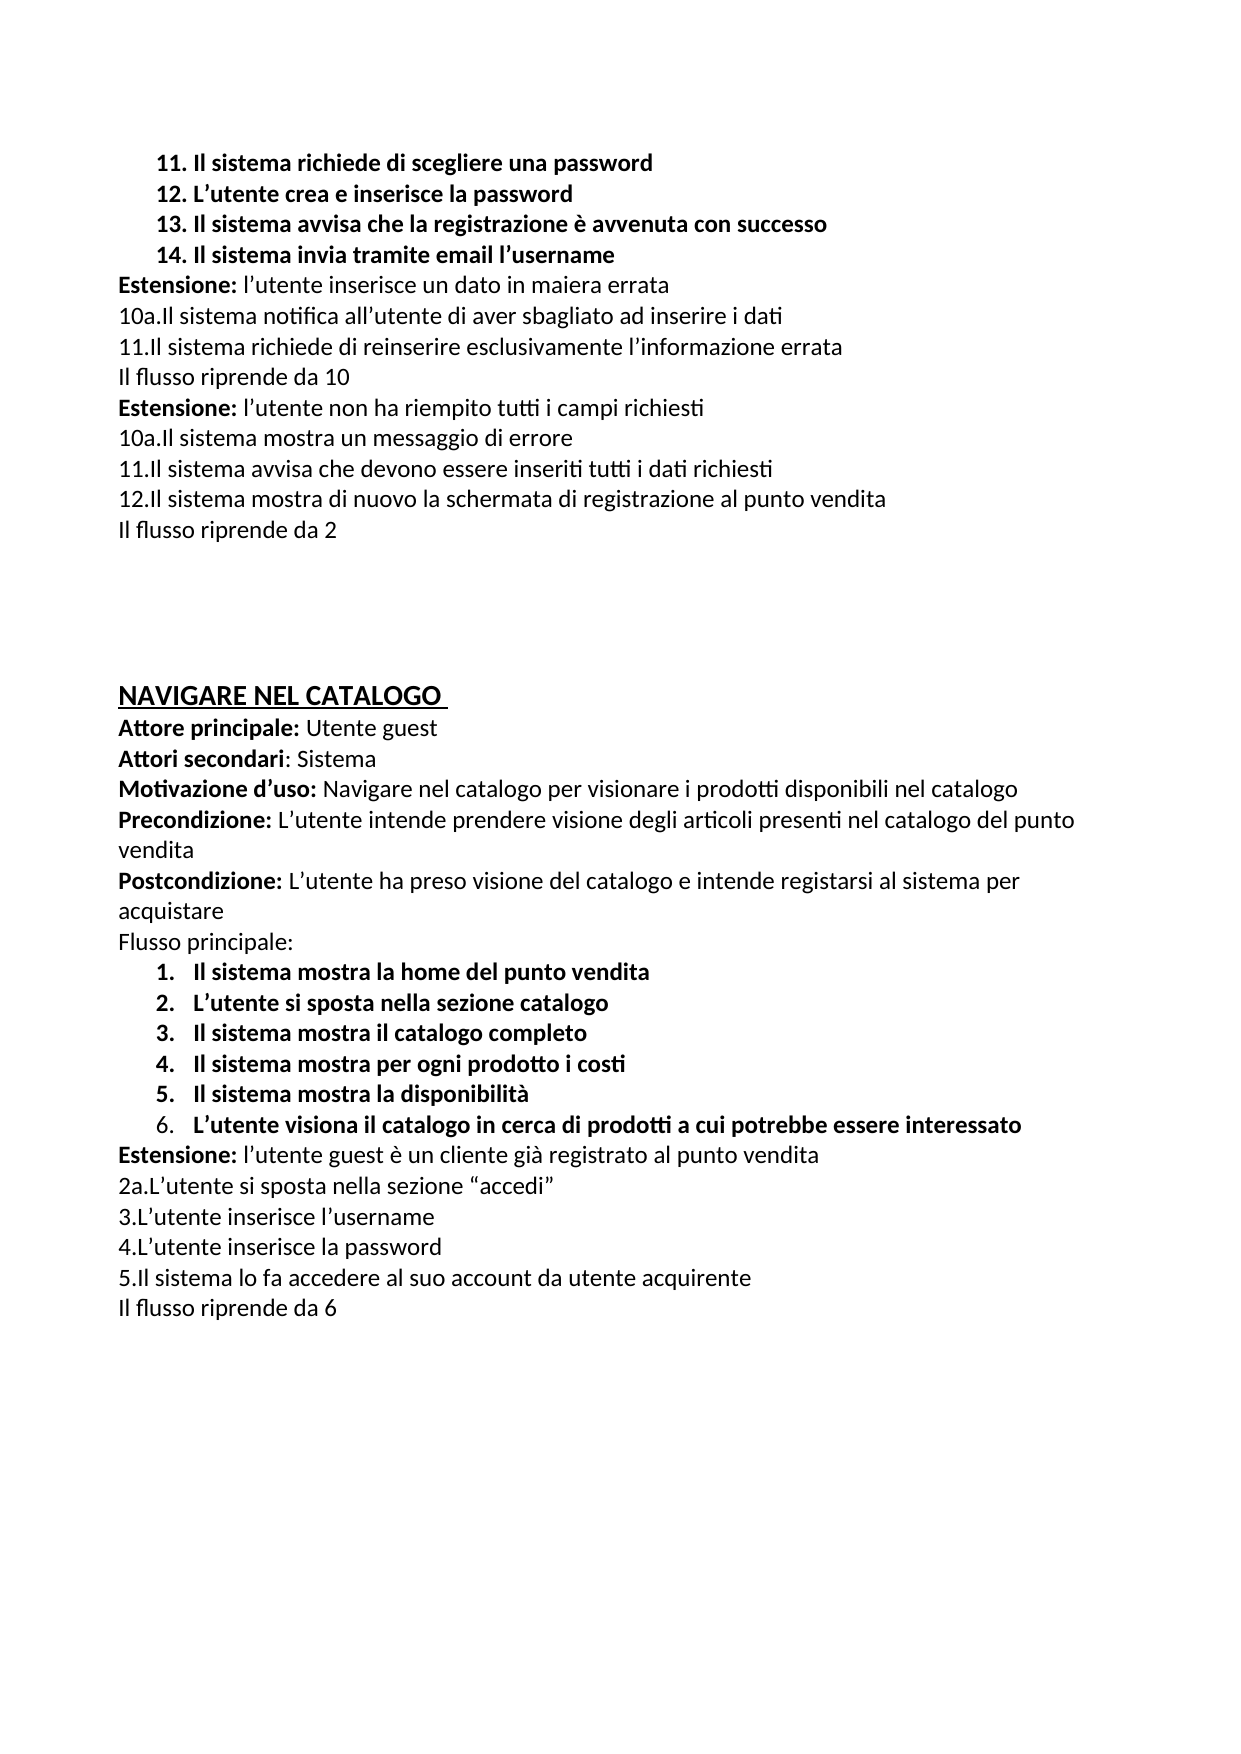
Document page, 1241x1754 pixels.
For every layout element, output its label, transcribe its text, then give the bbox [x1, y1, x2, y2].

text Flusso principale: [118, 926, 1122, 956]
list L’utente visiona il catalogo in cerca di prodotti a cui potrebbe essere interessato [156, 1109, 1122, 1139]
text Motivazione d’uso: Navigare nel catalogo per visionare i prodotti disponibili nel catalogo [118, 773, 1122, 804]
text Estensione: l’utente non ha riempito tutti i campi richiesti [118, 392, 1122, 422]
list L’utente si sposta nella sezione catalogo [156, 987, 1122, 1017]
text Il flusso riprende da 2 [118, 514, 1122, 544]
text Precondizione: L’utente intende prendere visione degli articoli presenti nel catalogo del punto vendita [118, 804, 1122, 865]
text 4.L’utente inserisce la password [118, 1231, 1122, 1262]
text Estensione: l’utente inserisce un dato in maiera errata [118, 270, 1122, 300]
text 5.Il sistema lo fa accedere al suo account da utente acquirente [118, 1262, 1122, 1292]
text 11.Il sistema richiede di reinserire esclusivamente l’informazione errata [118, 331, 1122, 361]
text Il flusso riprende da 10 [118, 361, 1122, 392]
list Il sistema mostra il catalogo completo [156, 1017, 1122, 1048]
text 2a.L’utente si sposta nella sezione “accedi” [118, 1170, 1122, 1201]
text 10a.Il sistema mostra un messaggio di errore [118, 422, 1122, 453]
text Postcondizione: L’utente ha preso visione del catalogo e intende registarsi al sistema per acquistare [118, 865, 1122, 926]
text 3.L’utente inserisce l’username [118, 1201, 1122, 1231]
list L’utente crea e inserisce la password [156, 178, 1122, 209]
list Il sistema mostra per ogni prodotto i costi [156, 1048, 1122, 1078]
text Estensione: l’utente guest è un cliente già registrato al punto vendita [118, 1139, 1122, 1170]
text NAVIGARE NEL CATALOGO [118, 677, 1122, 712]
list Il sistema mostra la home del punto vendita [156, 956, 1122, 987]
text 10a.Il sistema notifica all’utente di aver sbagliato ad inserire i dati [118, 300, 1122, 331]
list Il sistema mostra la disponibilità [156, 1078, 1122, 1109]
list Il sistema invia tramite email l’username [156, 239, 1122, 270]
text Attori secondari: Sistema [118, 743, 1122, 773]
text 12.Il sistema mostra di nuovo la schermata di registrazione al punto vendita [118, 483, 1122, 514]
text Il flusso riprende da 6 [118, 1292, 1122, 1323]
list Il sistema richiede di scegliere una password [156, 148, 1122, 178]
text Attore principale: Utente guest [118, 712, 1122, 743]
text 11.Il sistema avvisa che devono essere inseriti tutti i dati richiesti [118, 453, 1122, 483]
list Il sistema avvisa che la registrazione è avvenuta con successo [156, 209, 1122, 239]
